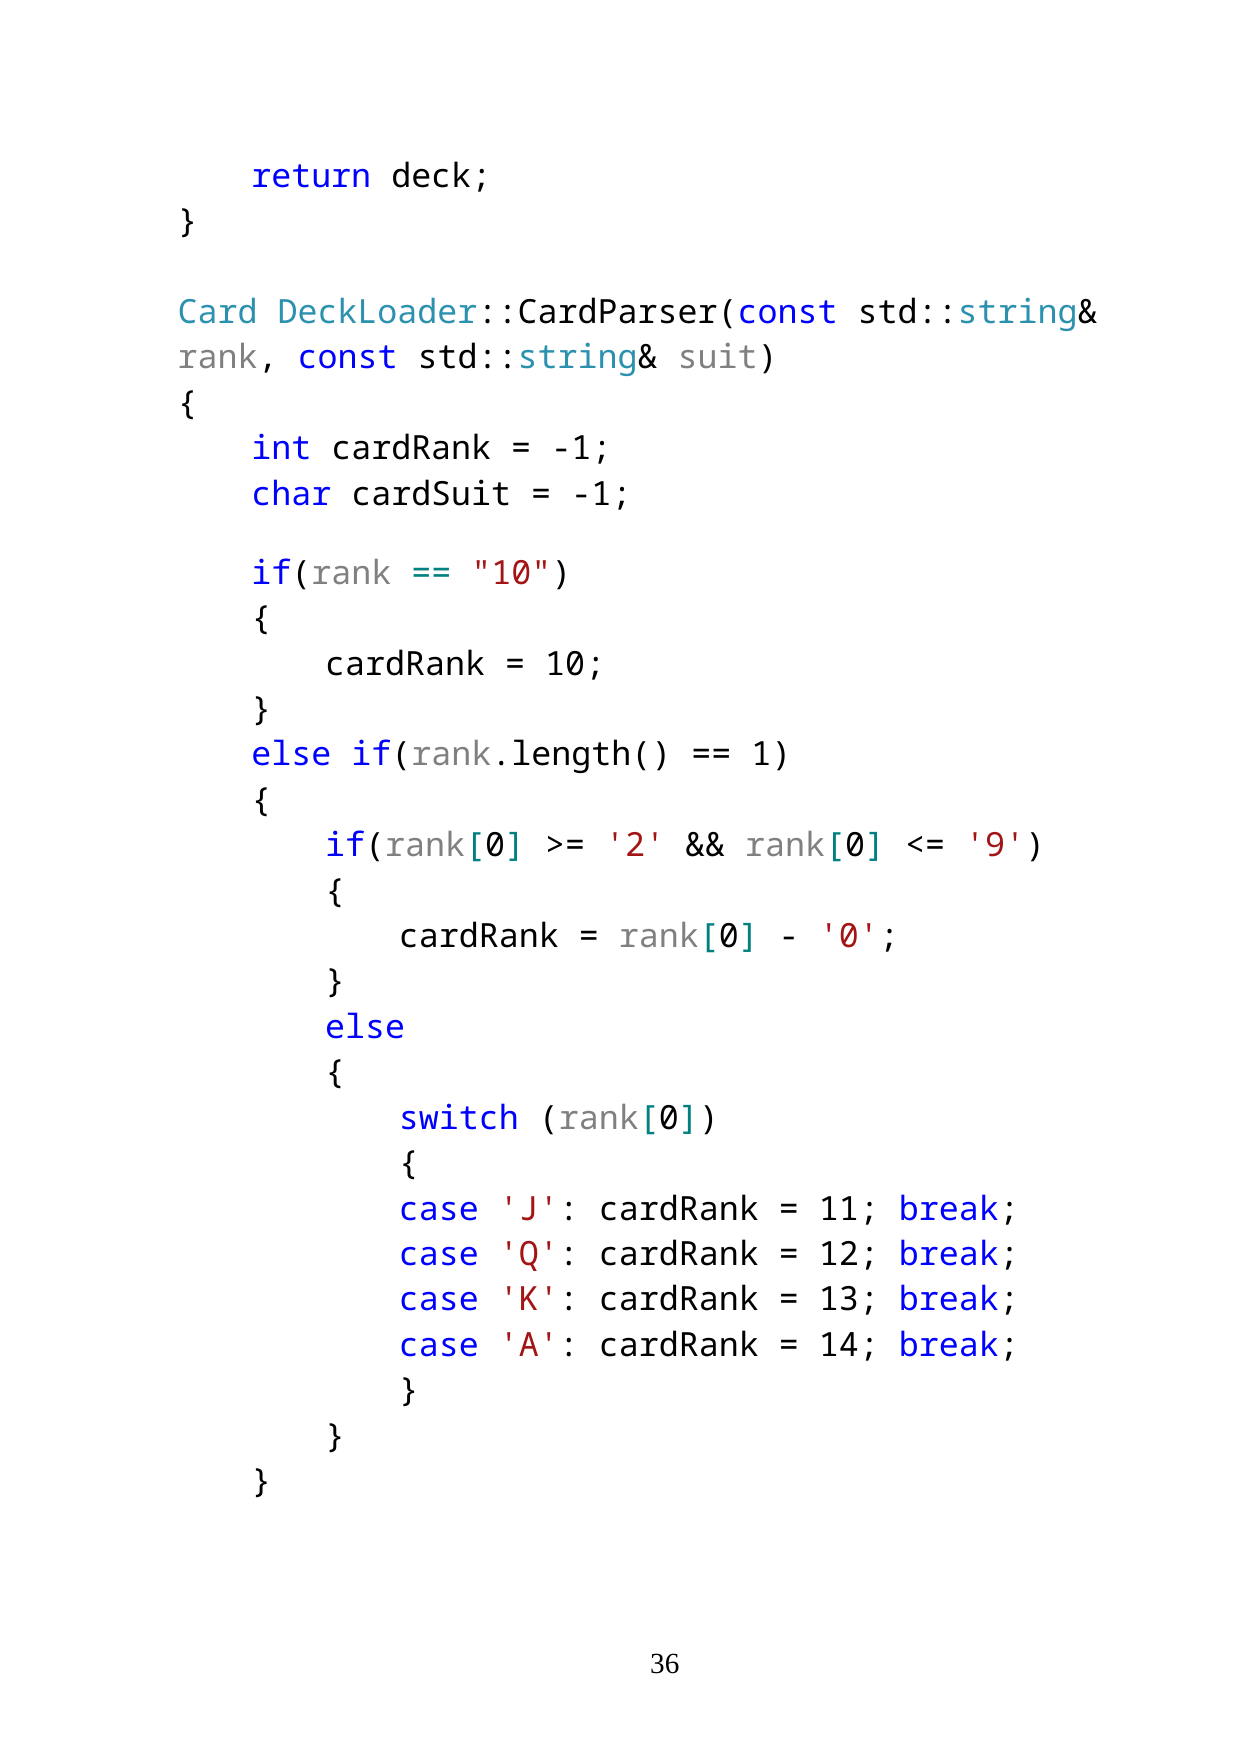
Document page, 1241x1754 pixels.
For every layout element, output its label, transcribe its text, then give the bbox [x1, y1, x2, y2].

text case 'Q': cardRank = 12; break; [177, 1230, 1152, 1275]
text switch (rank[0]) [177, 1093, 1152, 1139]
text } [177, 1366, 1152, 1411]
text { [177, 1048, 1152, 1093]
text { [177, 1139, 1152, 1184]
text } [177, 1411, 1152, 1457]
text } [177, 957, 1152, 1003]
text Card DeckLoader::CardParser(const std::string& rank, const std::string& suit) [177, 288, 1152, 379]
text if(rank == "10") [177, 548, 1152, 594]
text return deck; [177, 152, 1152, 197]
text { [177, 379, 1152, 424]
text cardRank = rank[0] - '0'; [177, 912, 1152, 957]
text { [177, 776, 1152, 821]
text else [177, 1003, 1152, 1048]
text int cardRank = -1; [177, 424, 1152, 469]
text case 'J': cardRank = 11; break; [177, 1184, 1152, 1230]
text char cardSuit = -1; [177, 469, 1152, 515]
text case 'A': cardRank = 14; break; [177, 1321, 1152, 1366]
text { [177, 866, 1152, 912]
text } [177, 685, 1152, 730]
text cardRank = 10; [177, 639, 1152, 685]
text } [177, 197, 1152, 242]
text if(rank[0] >= '2' && rank[0] <= '9') [177, 821, 1152, 866]
text case 'K': cardRank = 13; break; [177, 1275, 1152, 1321]
text else if(rank.length() == 1) [177, 730, 1152, 776]
text } [177, 1457, 1152, 1502]
text { [177, 594, 1152, 639]
